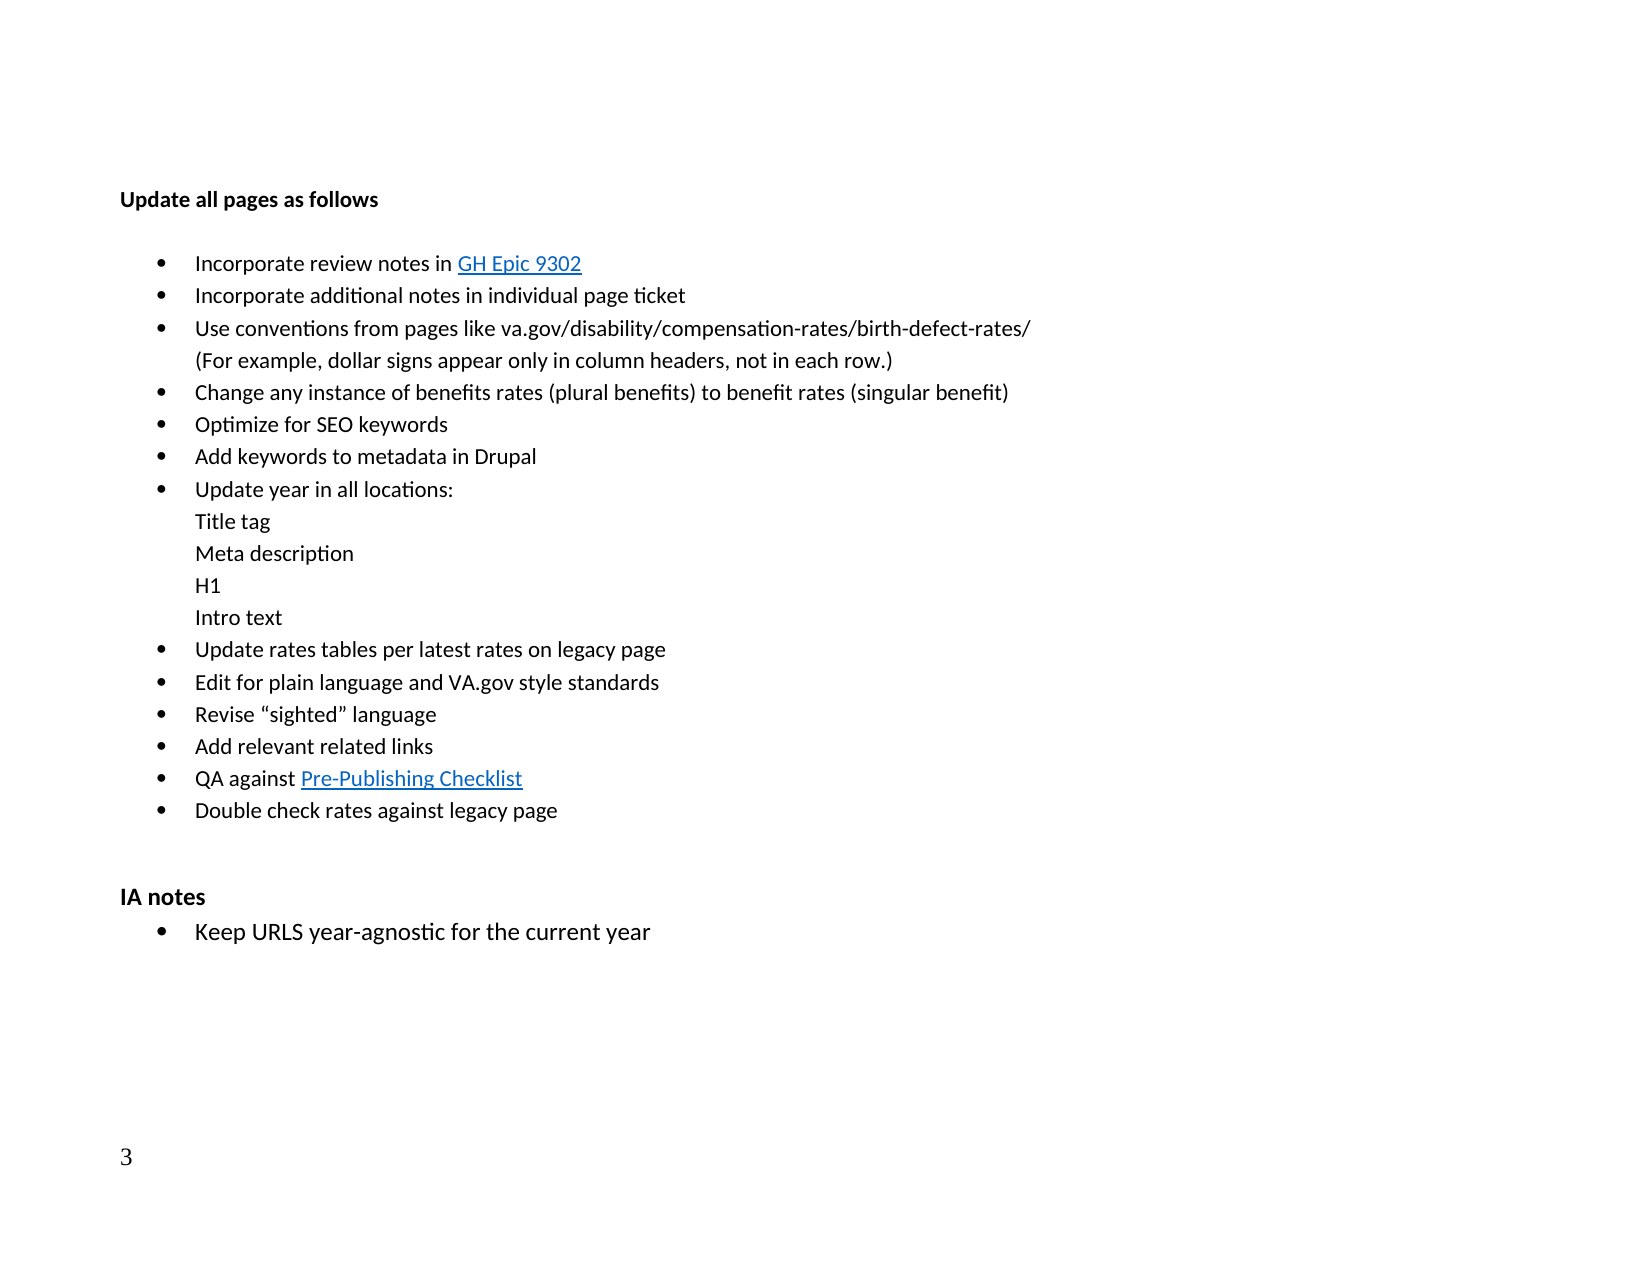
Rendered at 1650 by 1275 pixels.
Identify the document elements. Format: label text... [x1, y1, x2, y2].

list Double check rates against legacy page [157, 797, 1530, 824]
list Revise “sighted” language [157, 700, 1530, 728]
list Optimize for SEO keywords [157, 410, 1530, 438]
list Edit for plain language and VA.gov style standards [157, 668, 1530, 696]
list Change any instance of benefits rates (plural benefits) to benefit rates (singular benefit) [157, 378, 1530, 406]
text IA notes [120, 881, 1530, 912]
list Update year in all locations: Title tag Meta description H1 Intro text [157, 475, 1530, 631]
list Use conventions from pages like va.gov/disability/compensation-rates/birth-defect-rates/ (For example, dollar signs appear only in column headers, not in each row.) [157, 314, 1530, 374]
list Add relevant related links [157, 732, 1530, 760]
list Update rates tables per latest rates on legacy page [157, 636, 1530, 664]
list Incorporate review notes in GH Epic 9302 [157, 249, 1530, 277]
list Keep URLS year-agnostic for the current year [157, 916, 1530, 947]
list QA against Pre-Publishing Checklist [157, 764, 1530, 792]
list Add keywords to metadata in Drupal [157, 442, 1530, 471]
text Update all pages as follows [120, 185, 1530, 213]
list Incorporate additional notes in individual page ticket [157, 282, 1530, 309]
